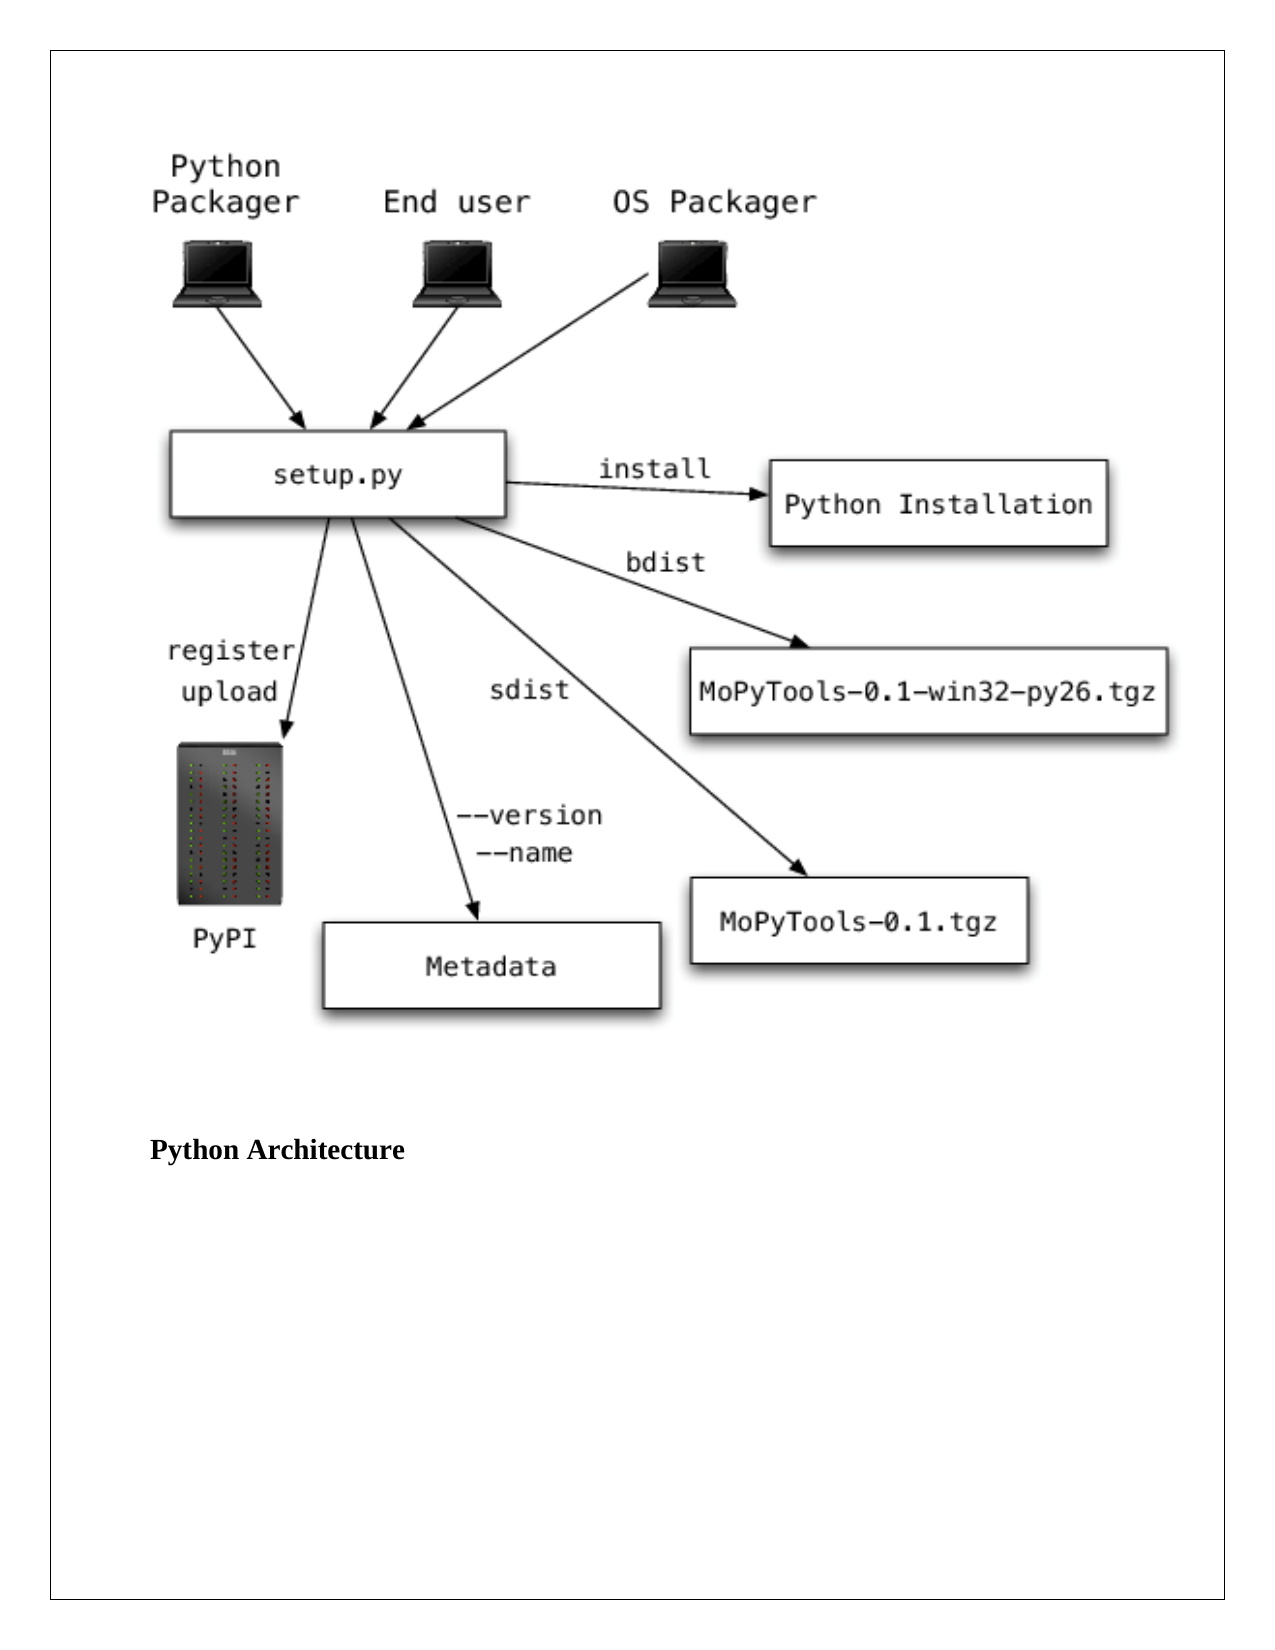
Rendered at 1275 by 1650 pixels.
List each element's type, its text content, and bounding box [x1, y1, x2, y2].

picture [150, 150, 1189, 1038]
text Python Architecture [150, 1132, 1125, 1166]
